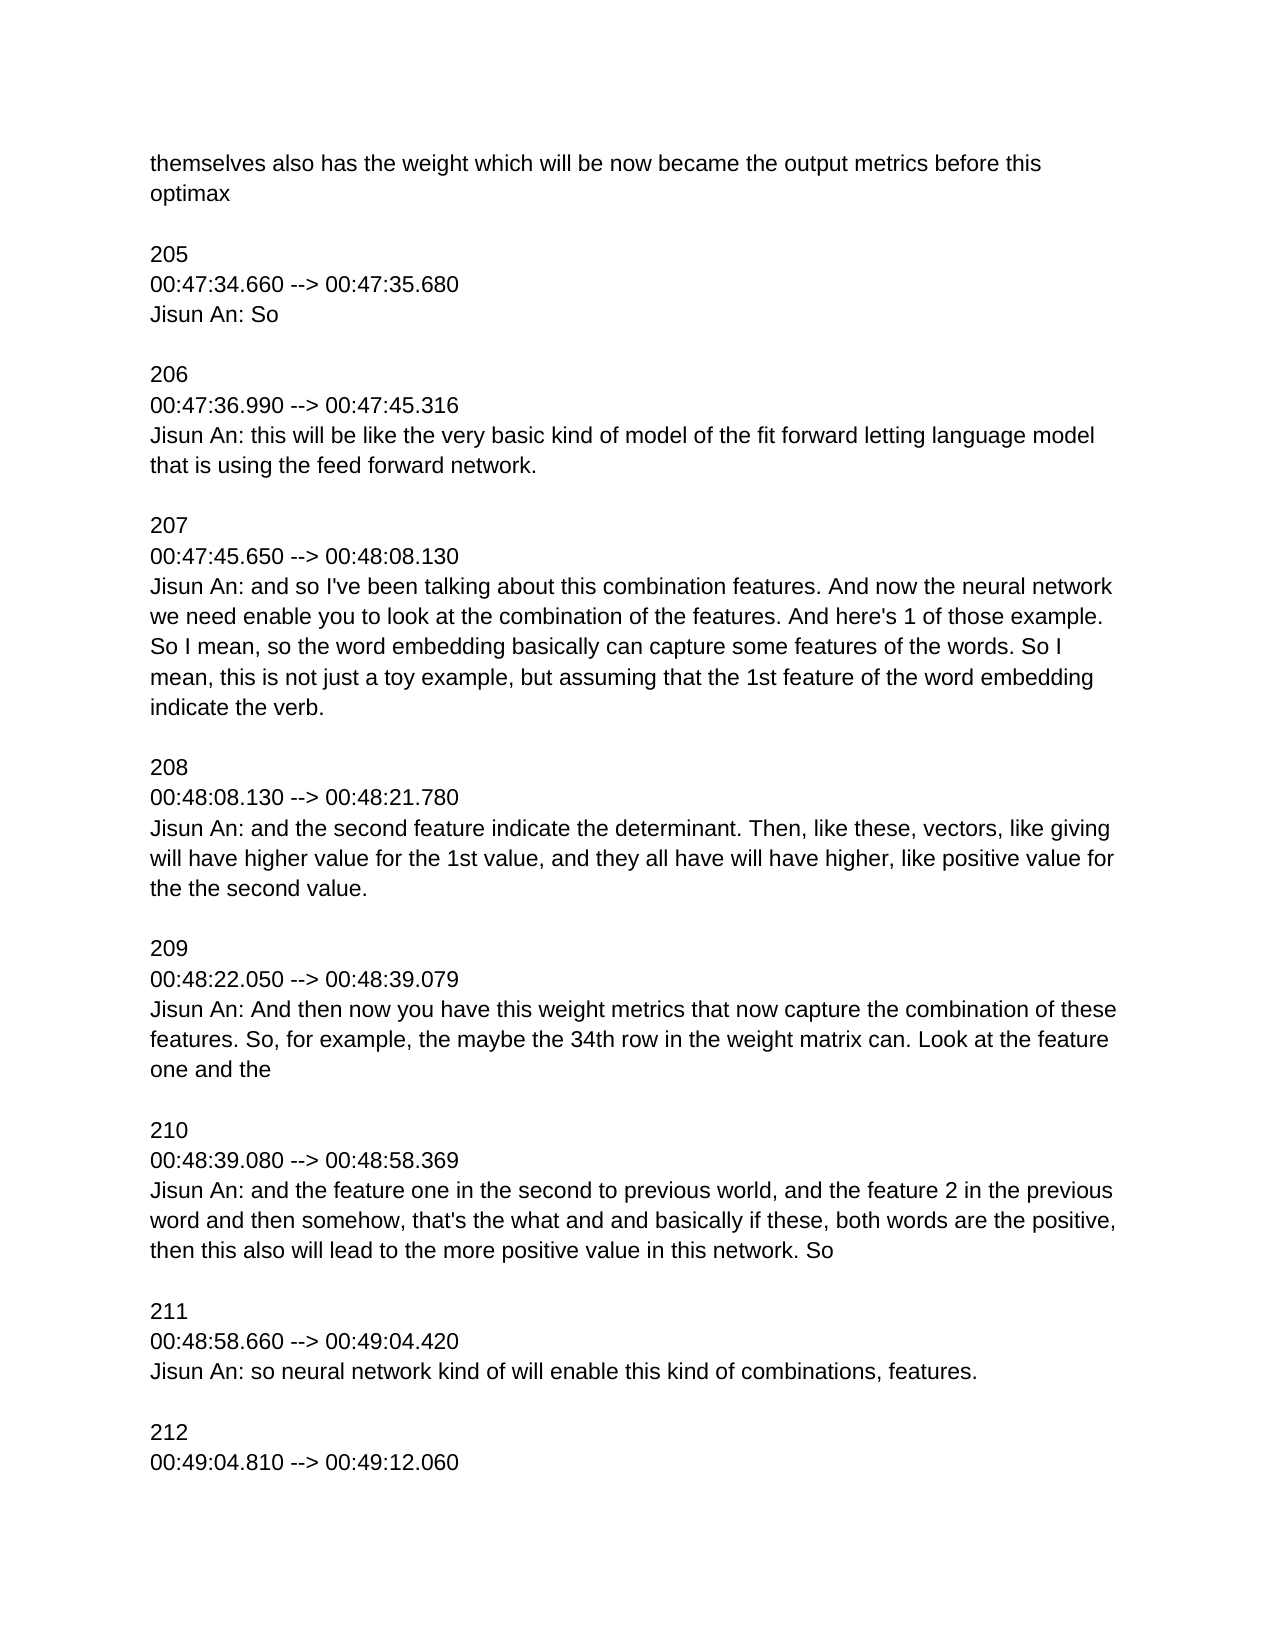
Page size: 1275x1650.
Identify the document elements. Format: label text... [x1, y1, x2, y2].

text 00:49:04.810 --> 00:49:12.060 [150, 1449, 1125, 1475]
text 209 [150, 935, 1125, 962]
text Jisun An: so neural network kind of will enable this kind of combinations, features. [150, 1358, 1125, 1385]
text 00:48:22.050 --> 00:48:39.079 [150, 966, 1125, 992]
text Jisun An: and the feature one in the second to previous world, and the feature 2 in the previous word and then somehow, that's the what and and basically if these, both words are the positive, then this also will lead to the more positive value in this network. So [150, 1177, 1125, 1264]
text 205 [150, 241, 1125, 267]
text 00:48:39.080 --> 00:48:58.369 [150, 1147, 1125, 1173]
text 208 [150, 754, 1125, 781]
text 00:48:58.660 --> 00:49:04.420 [150, 1328, 1125, 1354]
text Jisun An: So [150, 301, 1125, 327]
text Jisun An: and the second feature indicate the determinant. Then, like these, vectors, like giving will have higher value for the 1st value, and they all have will have higher, like positive value for the the second value. [150, 814, 1125, 901]
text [150, 150, 1125, 207]
text 00:47:45.650 --> 00:48:08.130 [150, 543, 1125, 569]
text Jisun An: this will be like the very basic kind of model of the fit forward letting language model that is using the feed forward network. [150, 422, 1125, 478]
text 00:47:36.990 --> 00:47:45.316 [150, 392, 1125, 418]
text 00:48:08.130 --> 00:48:21.780 [150, 784, 1125, 811]
text 211 [150, 1298, 1125, 1324]
text Jisun An: and so I've been talking about this combination features. And now the neural network we need enable you to look at the combination of the features. And here's 1 of those example. So I mean, so the word embedding basically can capture some features of the words. So I mean, this is not just a toy example, but assuming that the 1st feature of the word embedding indicate the verb. [150, 573, 1125, 720]
text 207 [150, 512, 1125, 539]
text 210 [150, 1117, 1125, 1143]
text 00:47:34.660 --> 00:47:35.680 [150, 271, 1125, 297]
text Jisun An: And then now you have this weight metrics that now capture the combination of these features. So, for example, the maybe the 34th row in the weight matrix can. Look at the feature one and the [150, 996, 1125, 1083]
text 212 [150, 1419, 1125, 1445]
text 206 [150, 361, 1125, 388]
